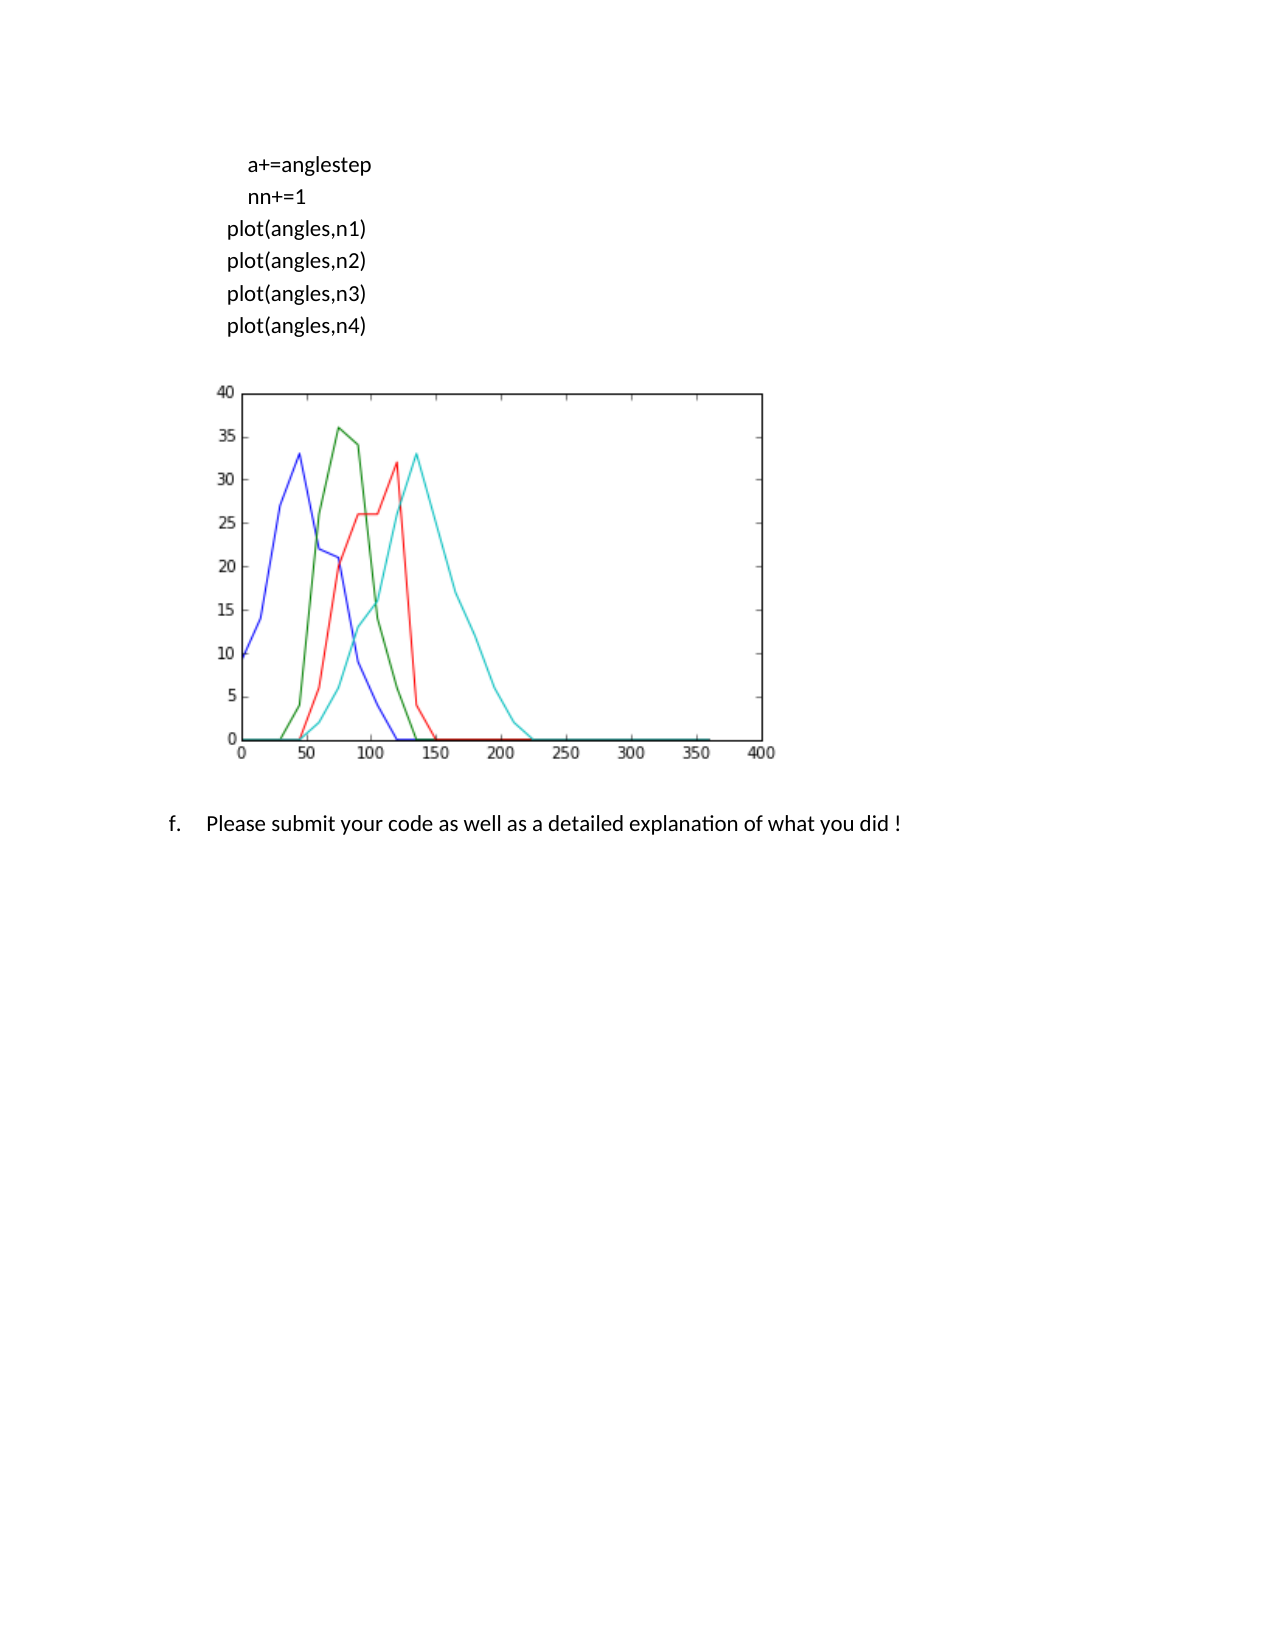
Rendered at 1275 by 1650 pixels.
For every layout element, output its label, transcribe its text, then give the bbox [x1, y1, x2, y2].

list plot(angles,n3) [206, 279, 1125, 307]
list a+=anglestep [206, 150, 1125, 178]
list plot(angles,n1) [206, 214, 1125, 242]
list plot(angles,n4) [206, 311, 1125, 339]
list Please submit your code as well as a detailed explanation of what you did ! [169, 809, 1125, 837]
list plot(angles,n2) [206, 247, 1125, 274]
picture [206, 375, 785, 773]
list nn+=1 [206, 182, 1125, 210]
